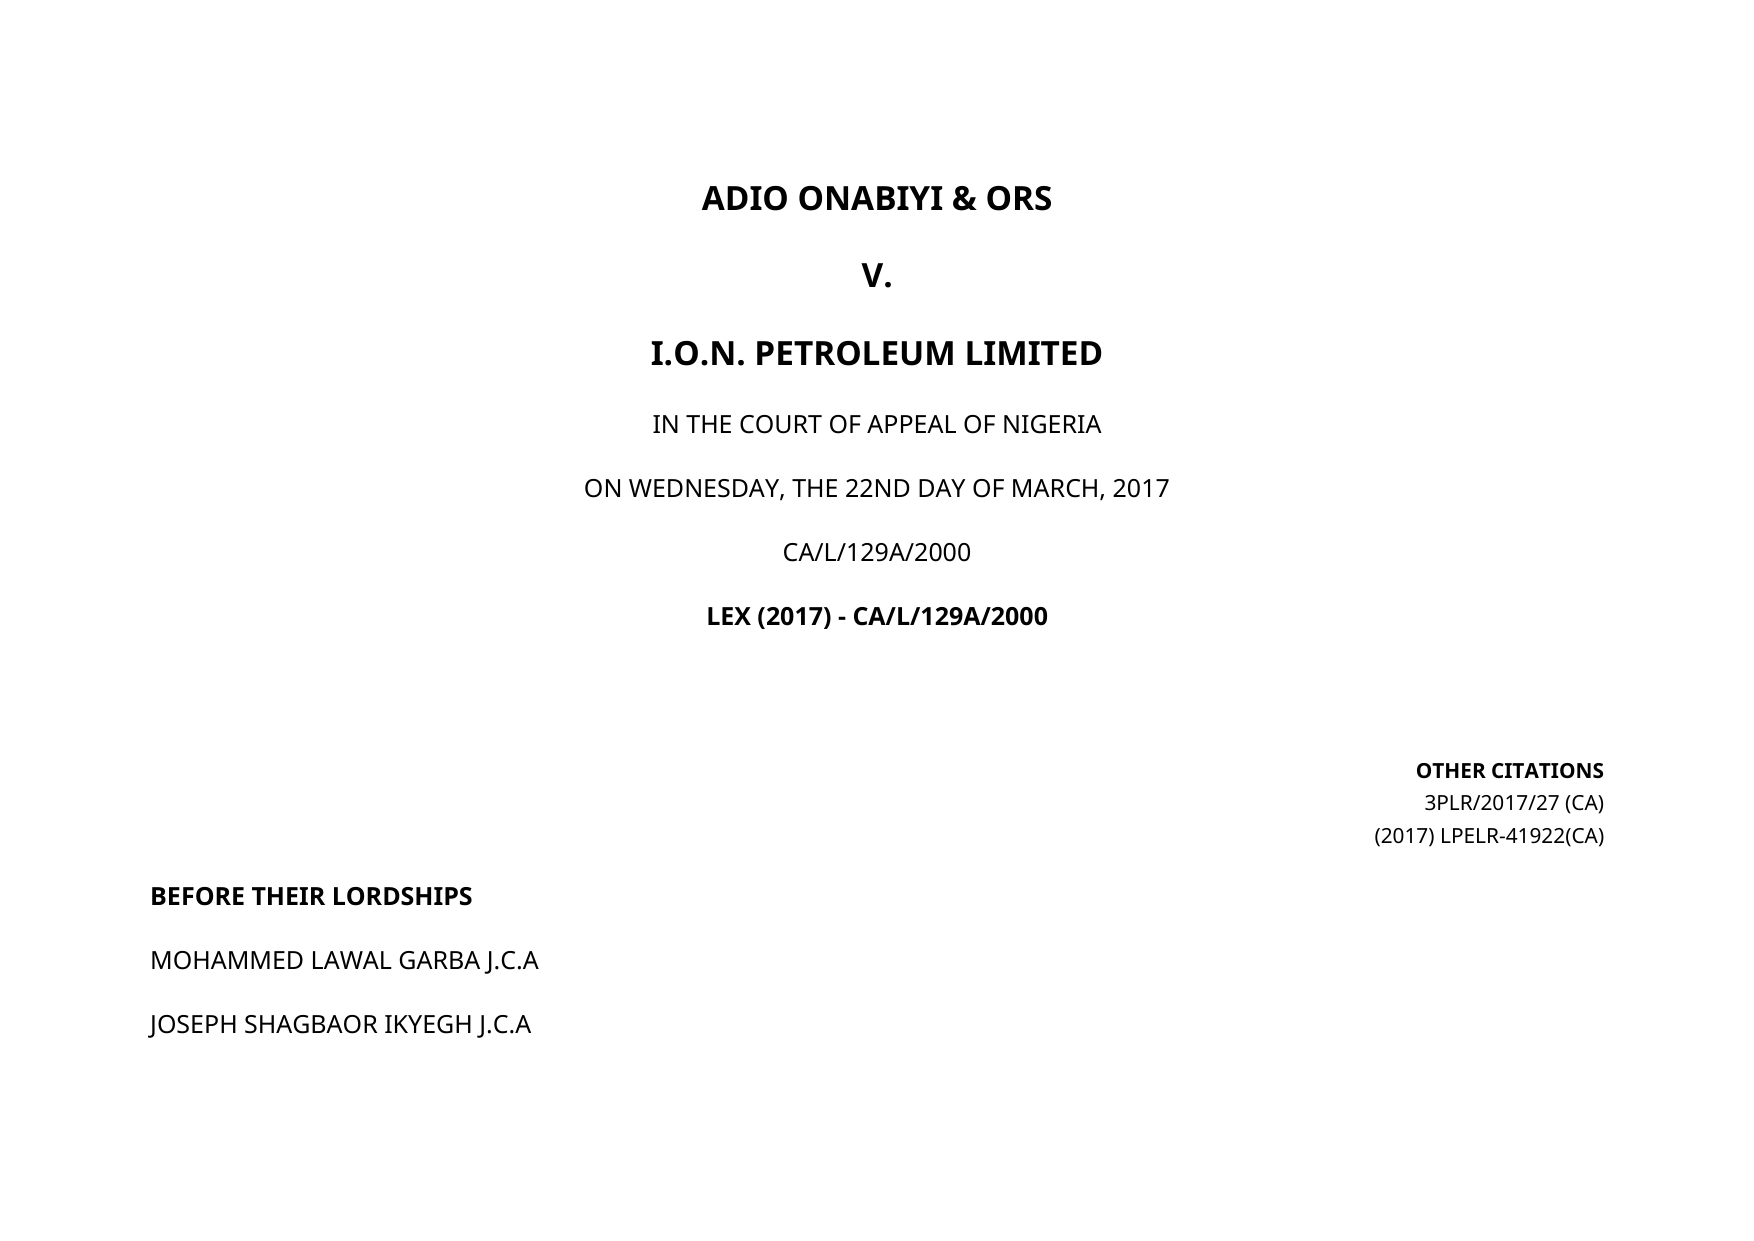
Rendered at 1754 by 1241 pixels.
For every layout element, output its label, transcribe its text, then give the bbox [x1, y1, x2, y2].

text OTHER CITATIONS [150, 756, 1604, 784]
text (2017) LPELR-41922(CA) [150, 821, 1604, 849]
text ADIO ONABIYI & ORS [150, 175, 1604, 220]
text I.O.N. PETROLEUM LIMITED [150, 329, 1604, 375]
text IN THE COURT OF APPEAL OF NIGERIA [150, 407, 1604, 441]
text CA/L/129A/2000 [150, 535, 1604, 569]
text BEFORE THEIR LORDSHIPS [150, 878, 1604, 913]
text JOSEPH SHAGBAOR IKYEGH J.C.A [150, 1007, 1604, 1041]
text V. [150, 252, 1604, 298]
text LEX (2017) - CA/L/129A/2000 [150, 599, 1604, 633]
text MOHAMMED LAWAL GARBA J.C.A [150, 943, 1604, 977]
text ON WEDNESDAY, THE 22ND DAY OF MARCH, 2017 [150, 471, 1604, 505]
text 3PLR/2017/27 (CA) [150, 788, 1604, 817]
